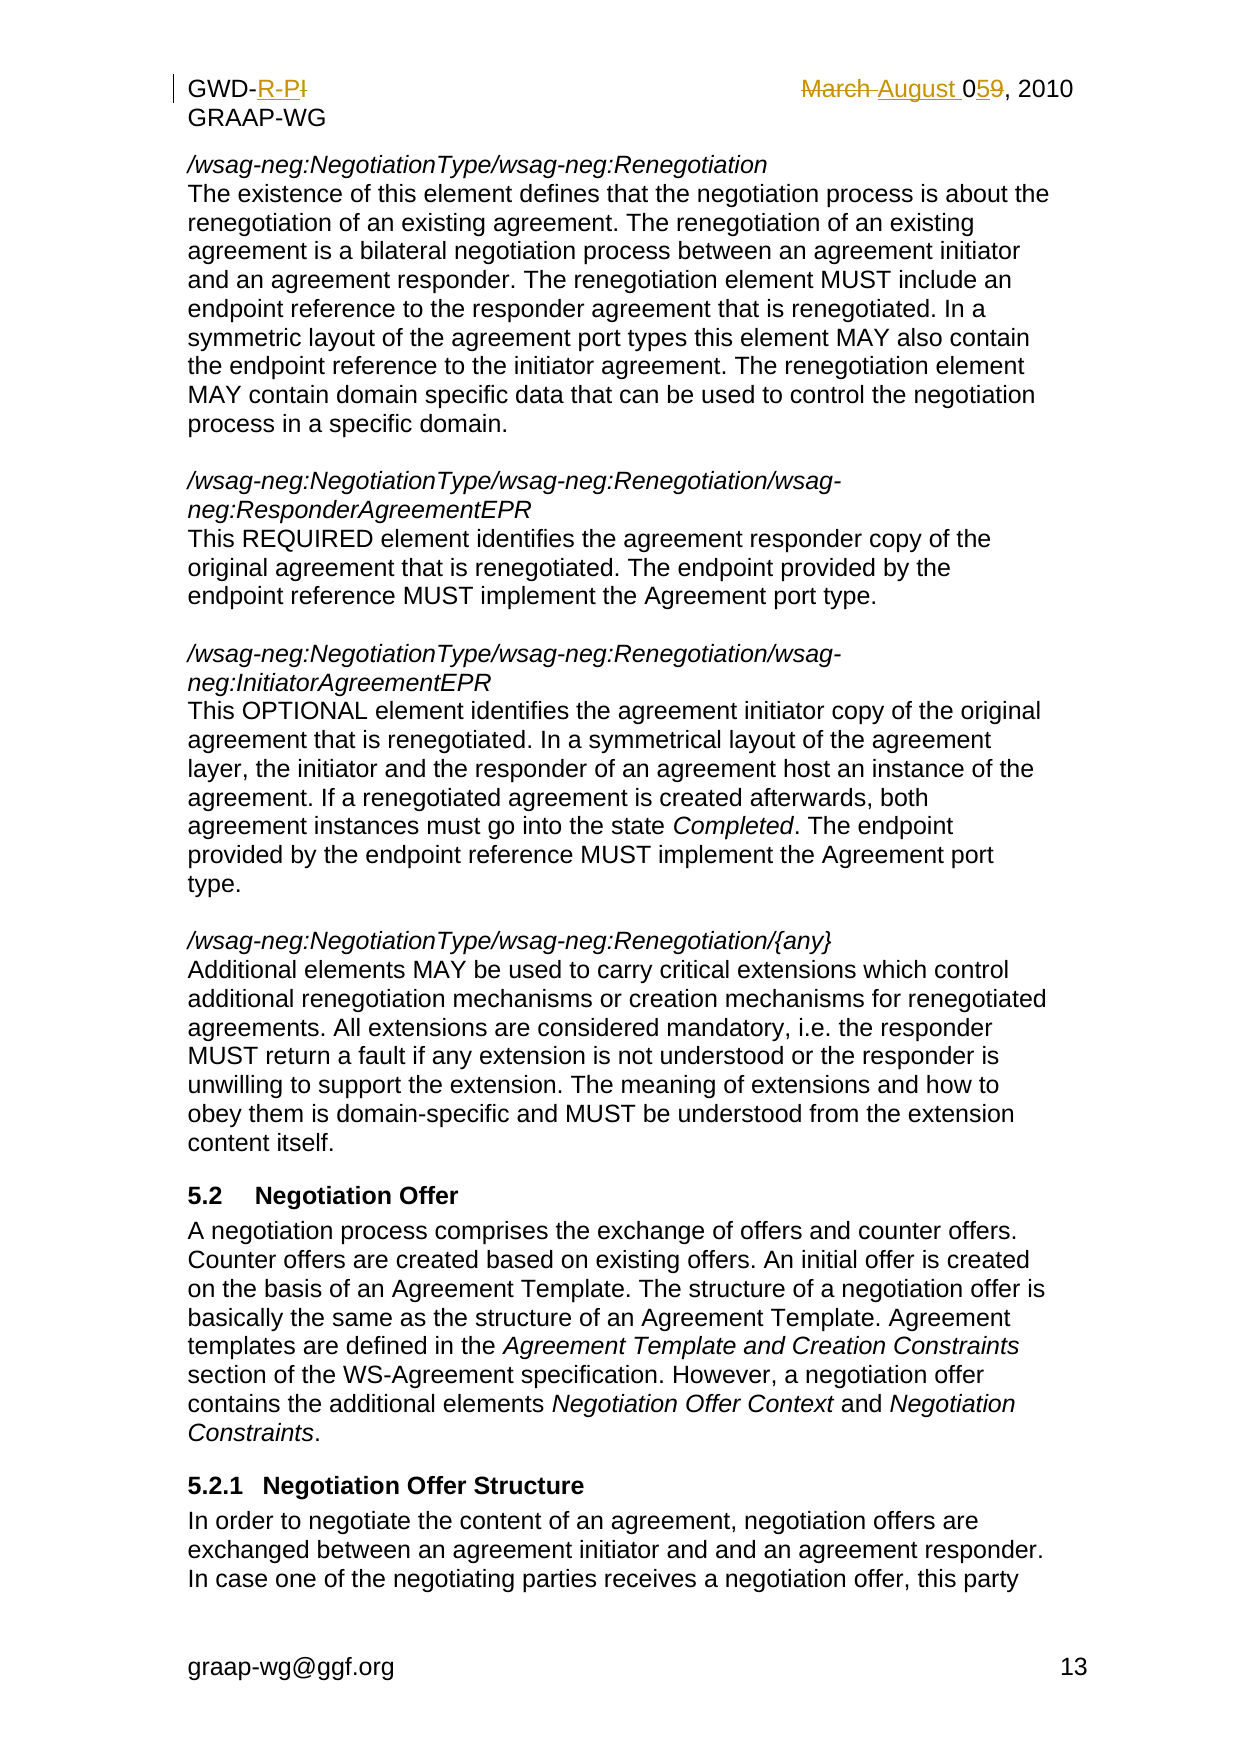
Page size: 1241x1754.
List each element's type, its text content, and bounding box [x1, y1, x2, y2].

text Additional elements MAY be used to carry critical extensions which control additional renegotiation mechanisms or creation mechanisms for renegotiated agreements. All extensions are considered mandatory, i.e. the responder MUST return a fault if any extension is not understood or the responder is unwilling to support the extension. The meaning of extensions and how to obey them is domain-specific and MUST be understood from the extension content itself. [187, 955, 1053, 1156]
text The existence of this element defines that the negotiation process is about the renegotiation of an existing agreement. The renegotiation of an existing agreement is a bilateral negotiation process between an agreement initiator and an agreement responder. The renegotiation element MUST include an endpoint reference to the responder agreement that is renegotiated. In a symmetric layout of the agreement port types this element MAY also contain the endpoint reference to the initiator agreement. The renegotiation element MAY contain domain specific data that can be used to control the negotiation process in a specific domain. [187, 179, 1053, 437]
text This OPTIONAL element identifies the agreement initiator copy of the original agreement that is renegotiated. In a symmetrical layout of the agreement layer, the initiator and the responder of an agreement host an instance of the agreement. If a renegotiated agreement is created afterwards, both agreement instances must go into the state Completed. The endpoint provided by the endpoint reference MUST implement the Agreement port type. [187, 696, 1053, 897]
text This REQUIRED element identifies the agreement responder copy of the original agreement that is renegotiated. The endpoint provided by the endpoint reference MUST implement the Agreement port type. [187, 524, 1053, 610]
text /wsag-neg:NegotiationType/wsag-neg:Renegotiation/wsag-neg:ResponderAgreementEPR [187, 466, 1053, 524]
text A negotiation process comprises the exchange of offers and counter offers. Counter offers are created based on existing offers. An initial offer is created on the basis of an Agreement Template. The structure of a negotiation offer is basically the same as the structure of an Agreement Template. Agreement templates are defined in the Agreement Template and Creation Constraints section of the WS-Agreement specification. However, a negotiation offer contains the additional elements Negotiation Offer Context and Negotiation Constraints. [187, 1216, 1053, 1446]
text /wsag-neg:NegotiationType/wsag-neg:Renegotiation/wsag-neg:InitiatorAgreementEPR [187, 639, 1053, 696]
text /wsag-neg:NegotiationType/wsag-neg:Renegotiation/{any} [187, 926, 1053, 955]
text /wsag-neg:NegotiationType/wsag-neg:Renegotiation [187, 150, 1053, 179]
subtitle Negotiation Offer Structure [187, 1471, 1053, 1500]
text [187, 1506, 1053, 1592]
subtitle Negotiation Offer [187, 1181, 1053, 1210]
